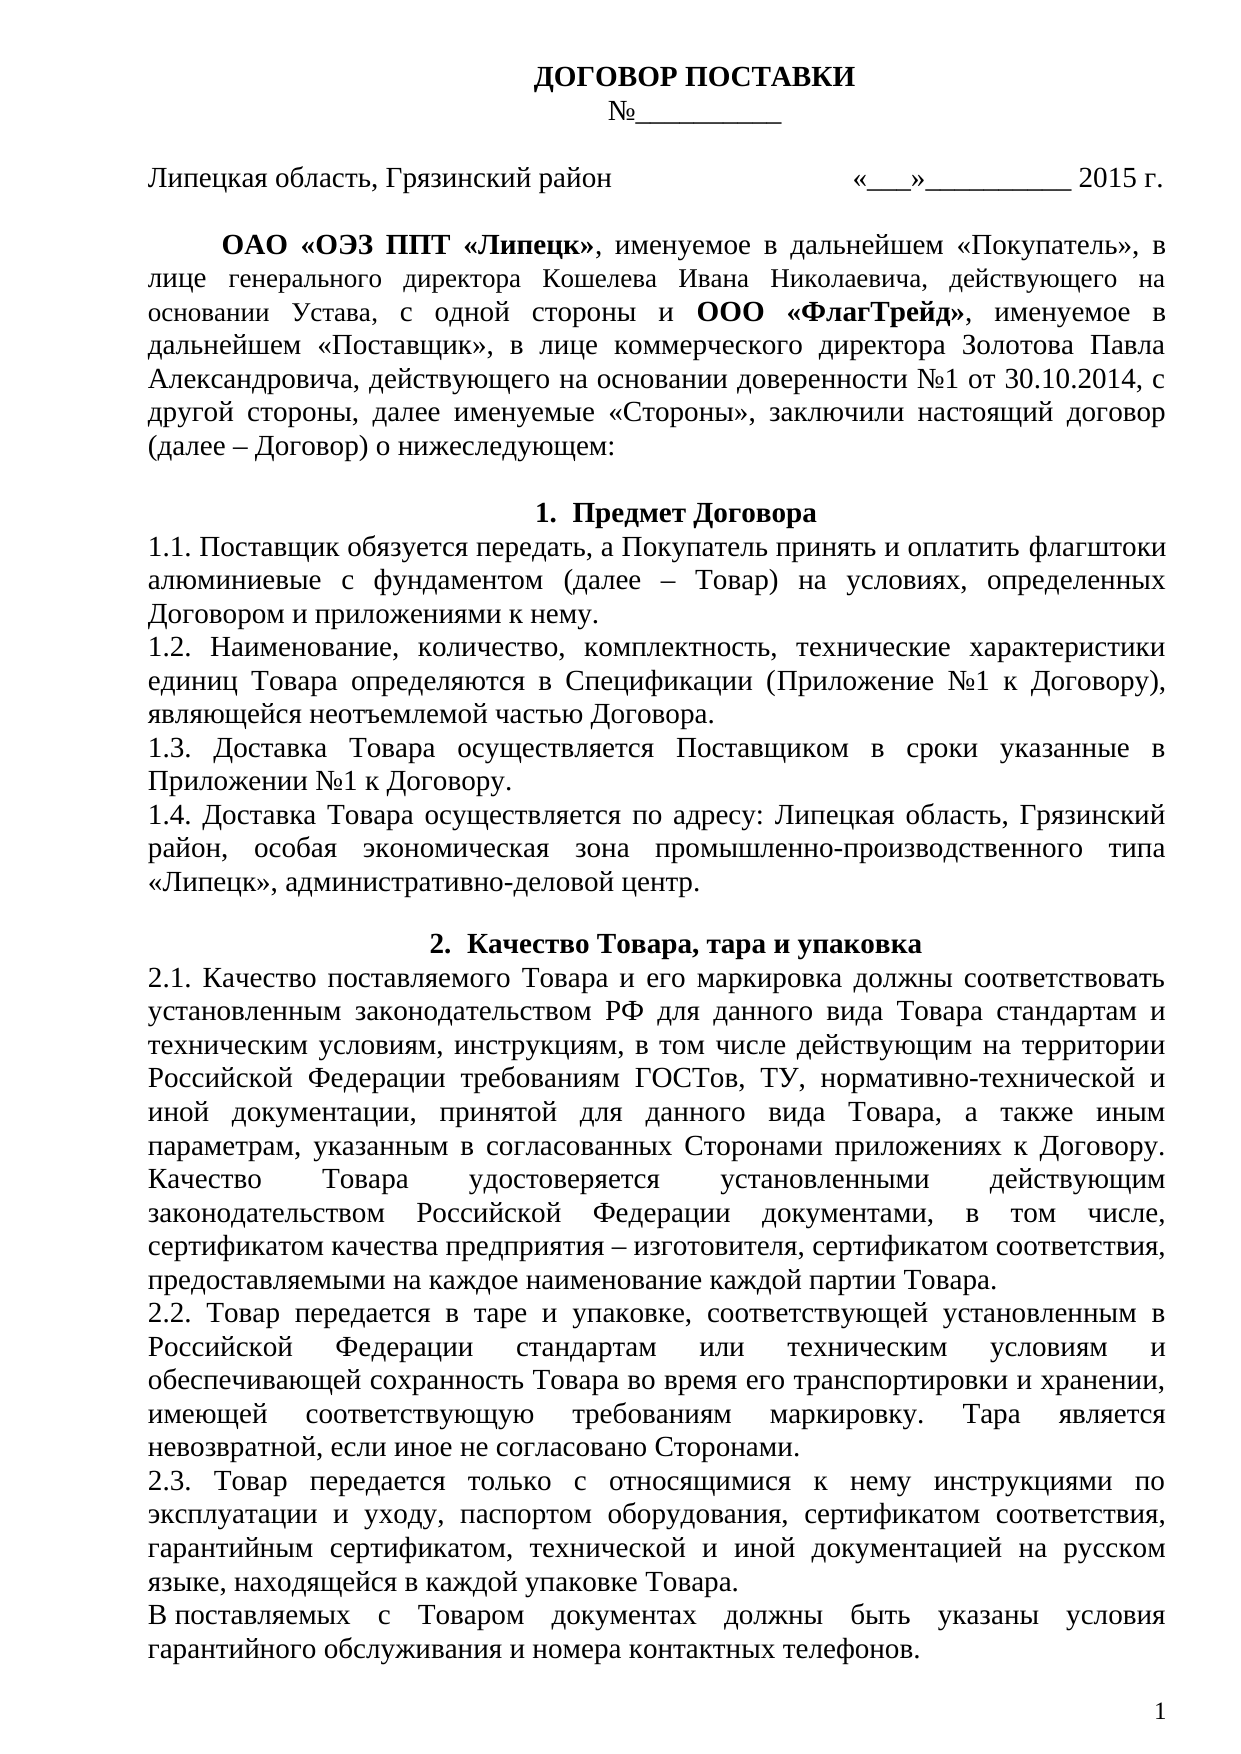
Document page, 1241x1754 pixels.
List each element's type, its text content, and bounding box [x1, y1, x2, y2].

text 2.3. Товар передается только с относящимися к нему инструкциями по эксплуатации и уходу, паспортом оборудования, сертификатом соответствия, гарантийным сертификатом, технической и иной документацией на русском языке, находящейся в каждой упаковке Товара. [148, 1463, 1166, 1597]
text 2.1. Качество поставляемого Товара и его маркировка должны соответствовать установленным законодательством РФ для данного вида Товара стандартам и техническим условиям, инструкциям, в том числе действующим на территории Российской Федерации требованиям ГОСТов, ТУ, нормативно-технической и иной документации, принятой для данного вида Товара, а также иным параметрам, указанным в согласованных Сторонами приложениях к Договору. Качество Товара удостоверяется установленными действующим законодательством Российской Федерации документами, в том числе, сертификатом качества предприятия – изготовителя, сертификатом соответствия, предоставляемыми на каждое наименование каждой партии Товара. [148, 960, 1166, 1295]
text 1.4. Доставка Товара осуществляется по адресу: Липецкая область, Грязинский район, особая экономическая зона промышленно-производственного типа «Липецк», административно-деловой центр. [148, 797, 1166, 898]
text 1.1. Поставщик обязуется передать, а Покупатель принять и оплатить флагштоки алюминиевые с фундаментом (далее – Товар) на условиях, определенных Договором и приложениями к нему. [148, 529, 1166, 629]
list Качество Товара, тара и упаковка [185, 926, 1166, 960]
list Предмет Договора [185, 495, 1166, 529]
text 1.3. Доставка Товара осуществляется Поставщиком в сроки указанные в Приложении №1 к Договору. [148, 730, 1166, 797]
text 1.2. Наименование, количество, комплектность, технические характеристики единиц Товара определяются в Спецификации (Приложение №1 к Договору), являющейся неотъемлемой частью Договора. [148, 629, 1166, 730]
text В поставляемых с Товаром документах должны быть указаны условия гарантийного обслуживания и номера контактных телефонов. [148, 1597, 1166, 1664]
text Липецкая область, Грязинский район «___»__________ 2015 г. [148, 160, 1166, 193]
text 2.2. Товар передается в таре и упаковке, соответствующей установленным в Российской Федерации стандартам или техническим условиям и обеспечивающей сохранность Товара во время его транспортировки и хранении, имеющей соответствующую требованиям маркировку. Тара является невозвратной, если иное не согласовано Сторонами. [148, 1295, 1166, 1463]
text №__________ [148, 93, 1166, 126]
text ОАО «ОЭЗ ППТ «Липецк», именуемое в дальнейшем «Покупатель», в лице генерального директора Кошелева Ивана Николаевича, действующего на основании Устава, с одной стороны и ООО «ФлагТрейд», именуемое в дальнейшем «Поставщик», в лице коммерческого директора Золотова Павла Александровича, действующего на основании доверенности №1 от 30.10.2014, с другой стороны, далее именуемые «Стороны», заключили настоящий договор (далее – Договор) о нижеследующем: [148, 227, 1166, 462]
text ДОГОВОР ПОСТАВКИ [148, 59, 1166, 93]
